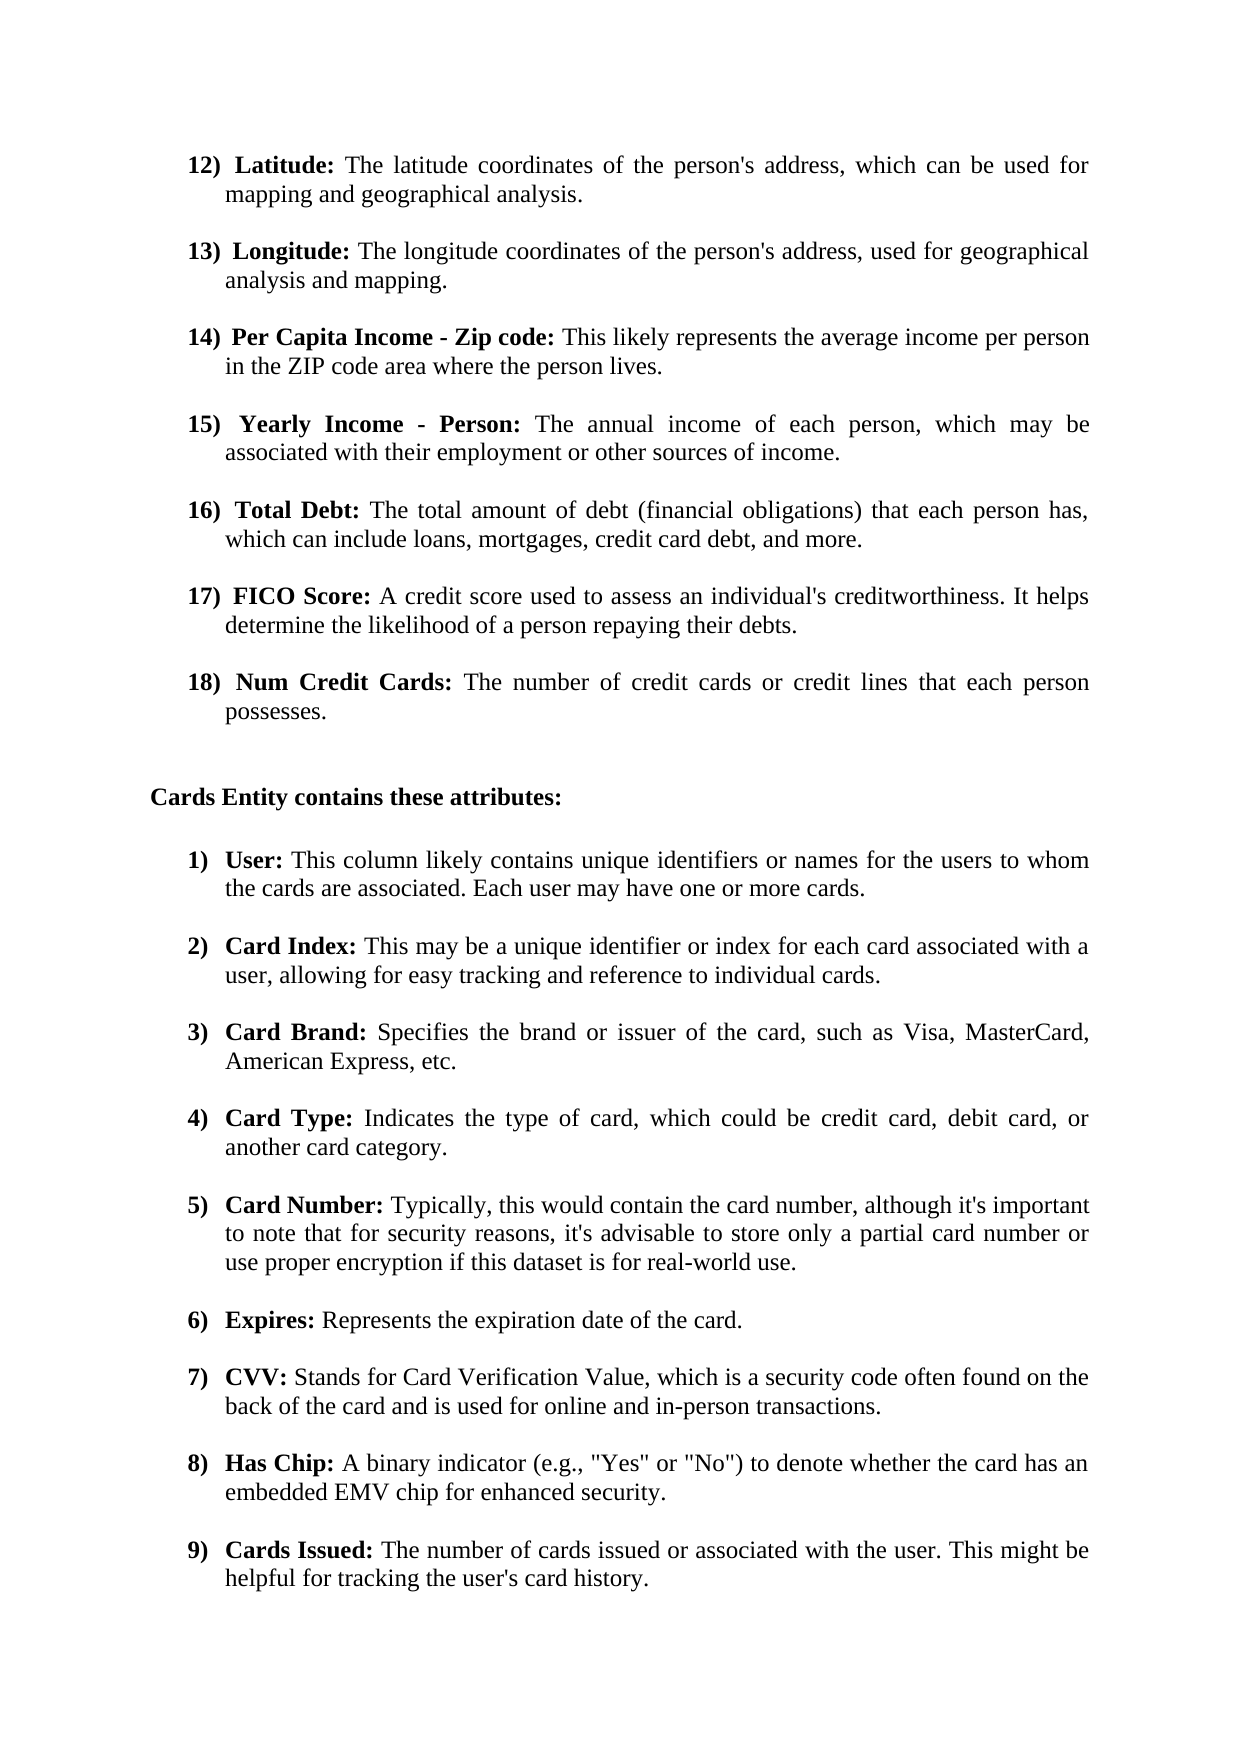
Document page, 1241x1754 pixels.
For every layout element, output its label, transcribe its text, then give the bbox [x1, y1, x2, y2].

list Card Brand: Specifies the brand or issuer of the card, such as Visa, MasterCard, American Express, etc. [187, 1017, 1090, 1075]
list Cards Issued: The number of cards issued or associated with the user. This might be helpful for tracking the user's card history. [187, 1535, 1090, 1592]
list Per Capita Income - Zip code: This likely represents the average income per person in the ZIP code area where the person lives. [187, 322, 1090, 380]
list Card Index: This may be a unique identifier or index for each card associated with a user, allowing for easy tracking and reference to individual cards. [187, 931, 1090, 988]
list Num Credit Cards: The number of credit cards or credit lines that each person possesses. [187, 667, 1090, 725]
list CVV: Stands for Card Verification Value, which is a security code often found on the back of the card and is used for online and in-person transactions. [187, 1362, 1090, 1420]
text Cards Entity contains these attributes: [150, 782, 1090, 811]
list Longitude: The longitude coordinates of the person's address, used for geographical analysis and mapping. [187, 236, 1090, 294]
list Has Chip: A binary indicator (e.g., "Yes" or "No") to denote whether the card has an embedded EMV chip for enhanced security. [187, 1448, 1090, 1506]
list Card Number: Typically, this would contain the card number, although it's important to note that for security reasons, it's advisable to store only a partial card number or use proper encryption if this dataset is for real-world use. [187, 1190, 1090, 1276]
list FICO Score: A credit score used to assess an individual's creditworthiness. It helps determine the likelihood of a person repaying their debts. [187, 581, 1090, 639]
list Expires: Represents the expiration date of the card. [187, 1305, 1090, 1333]
list Total Debt: The total amount of debt (financial obligations) that each person has, which can include loans, mortgages, credit card debt, and more. [187, 495, 1090, 552]
list Latitude: The latitude coordinates of the person's address, which can be used for mapping and geographical analysis. [187, 150, 1090, 207]
list User: This column likely contains unique identifiers or names for the users to whom the cards are associated. Each user may have one or more cards. [187, 845, 1090, 902]
list Yearly Income - Person: The annual income of each person, which may be associated with their employment or other sources of income. [187, 409, 1090, 466]
list Card Type: Indicates the type of card, which could be credit card, debit card, or another card category. [187, 1103, 1090, 1161]
